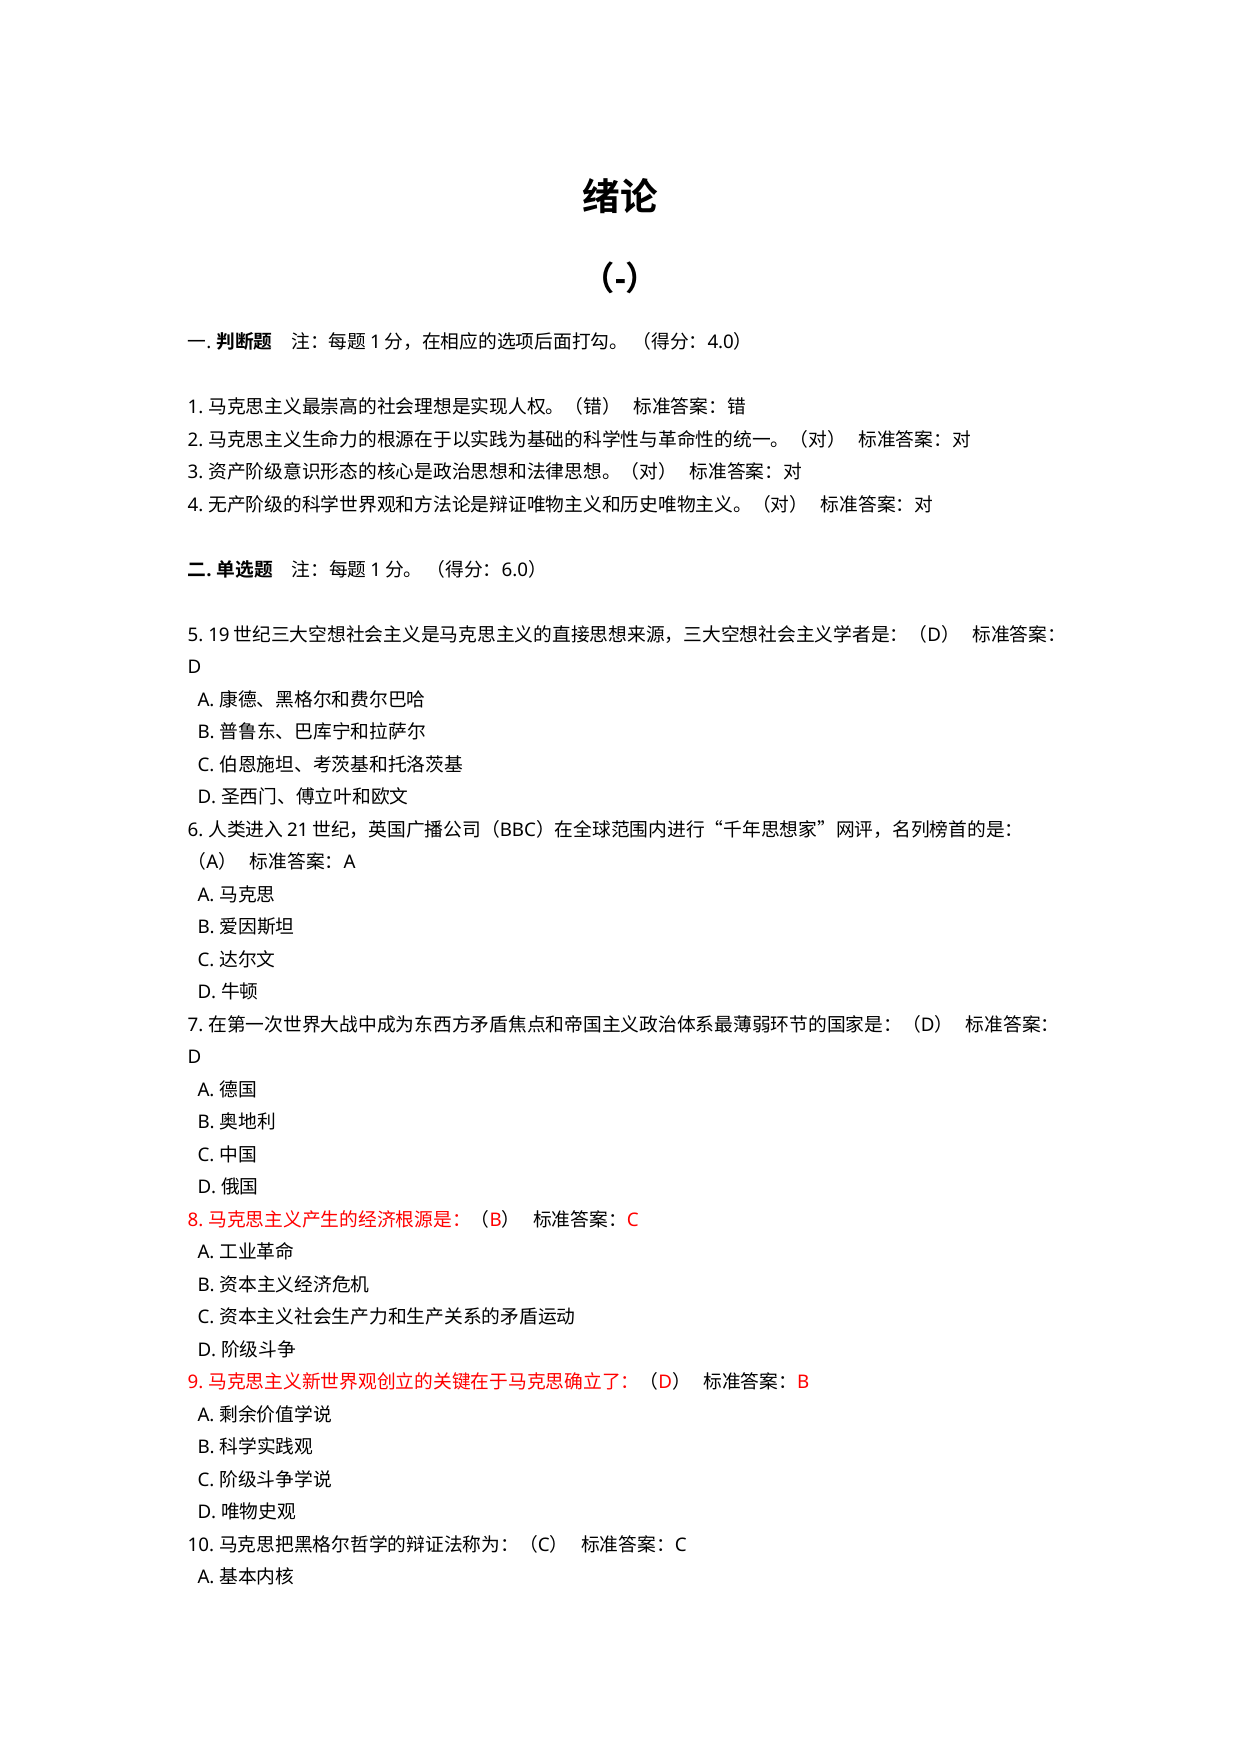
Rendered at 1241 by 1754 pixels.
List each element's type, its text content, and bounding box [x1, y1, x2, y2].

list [187, 324, 1053, 1592]
text （-） [187, 243, 1053, 308]
text 绪论 [187, 162, 1053, 227]
